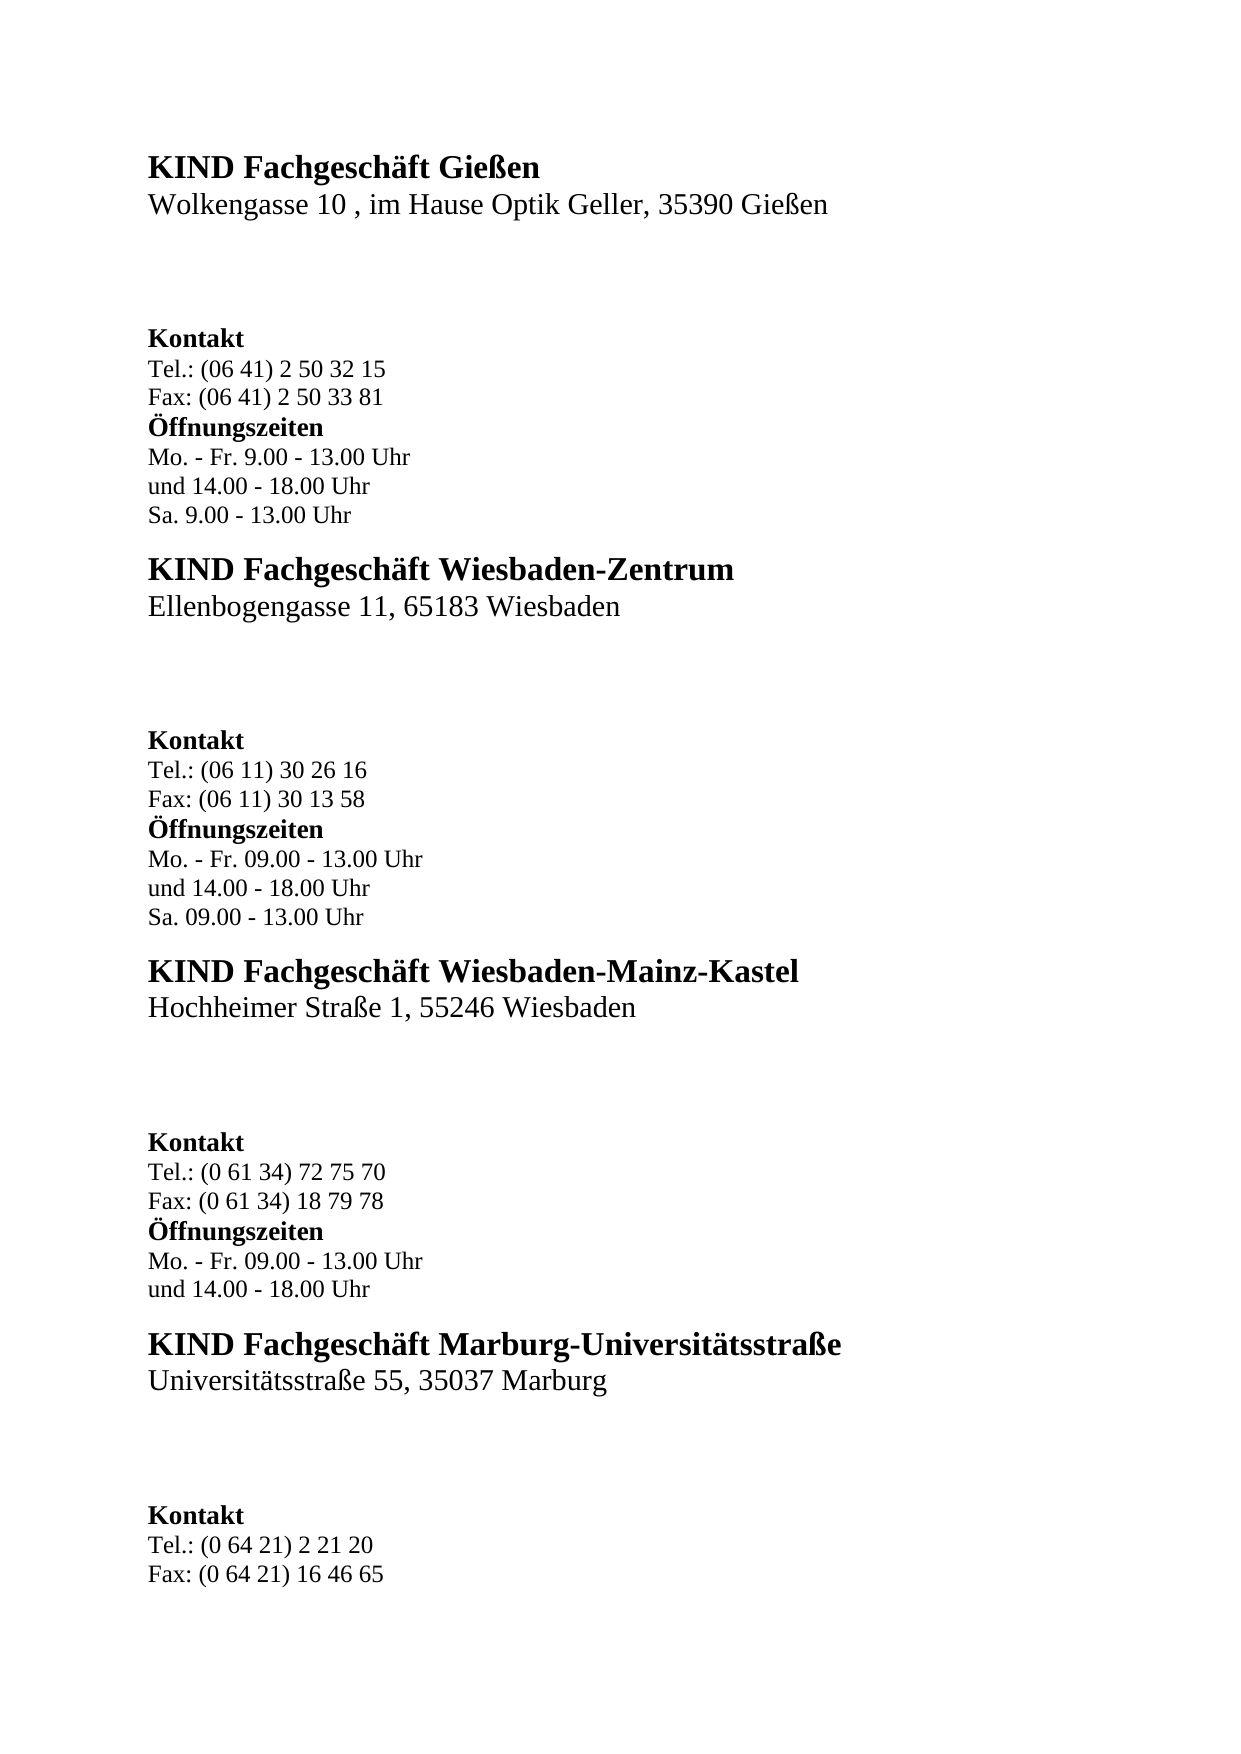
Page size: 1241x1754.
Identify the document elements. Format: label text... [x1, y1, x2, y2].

text KIND Fachgeschäft Marburg-Universitätsstraße Universitätsstraße 55, 35037 Marburg [148, 1324, 1093, 1397]
text Kontakt Tel.: (06 11) 30 26 16 Fax: (06 11) 30 13 58 [148, 724, 1093, 813]
text KIND Fachgeschäft Gießen Wolkengasse 10 , im Hause Optik Geller, 35390 Gießen [148, 148, 1093, 221]
text Öffnungszeiten Mo. - Fr. 09.00 - 13.00 Uhr und 14.00 - 18.00 Uhr [148, 1215, 1093, 1303]
text KIND Fachgeschäft Wiesbaden-Mainz-Kastel Hochheimer Straße 1, 55246 Wiesbaden [148, 951, 1093, 1024]
text Kontakt Tel.: (06 41) 2 50 32 15 Fax: (06 41) 2 50 33 81 [148, 322, 1093, 411]
text KIND Fachgeschäft Wiesbaden-Zentrum Ellenbogengasse 11, 65183 Wiesbaden [148, 549, 1093, 622]
text Kontakt Tel.: (0 61 34) 72 75 70 Fax: (0 61 34) 18 79 78 [148, 1126, 1093, 1215]
text Öffnungszeiten Mo. - Fr. 09.00 - 13.00 Uhr und 14.00 - 18.00 Uhr Sa. 09.00 - 13.00 Uhr [148, 813, 1093, 930]
text Kontakt Tel.: (0 64 21) 2 21 20 Fax: (0 64 21) 16 46 65 [148, 1499, 1093, 1588]
text Öffnungszeiten Mo. - Fr. 9.00 - 13.00 Uhr und 14.00 - 18.00 Uhr Sa. 9.00 - 13.00 Uhr [148, 411, 1093, 528]
